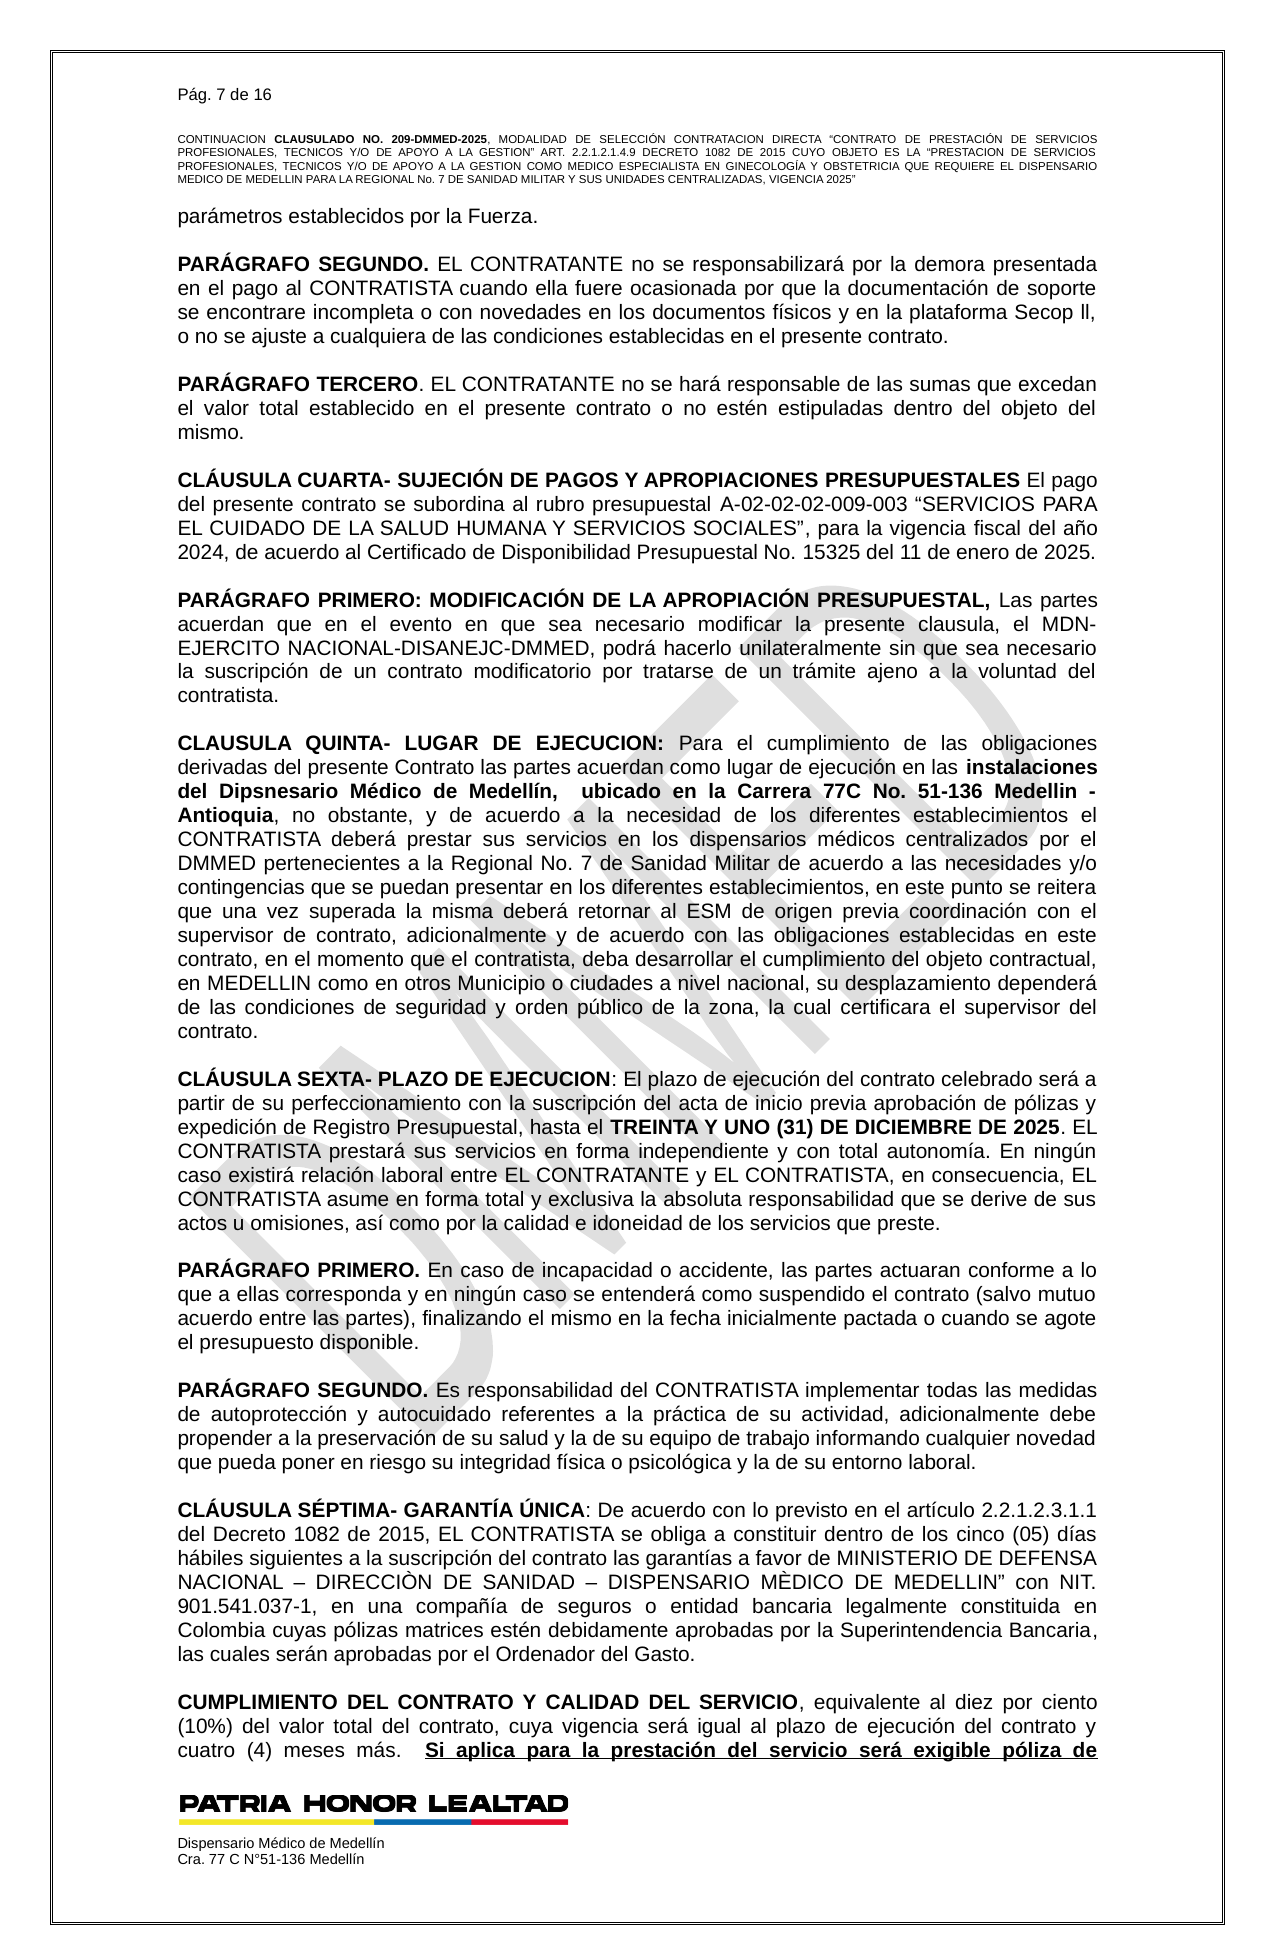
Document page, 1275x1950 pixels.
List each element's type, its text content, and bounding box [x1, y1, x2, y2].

text PARÁGRAFO TERCERO. EL CONTRATANTE no se hará responsable de las sumas que excedan el valor total establecido en el presente contrato o no estén estipuladas dentro del objeto del mismo. [177, 372, 1098, 444]
text CLÁUSULA CUARTA- SUJECIÓN DE PAGOS Y APROPIACIONES PRESUPUESTALES El pago del presente contrato se subordina al rubro presupuestal A-02-02-02-009-003 “SERVICIOS PARA EL CUIDADO DE LA SALUD HUMANA Y SERVICIOS SOCIALES”, para la vigencia fiscal del año 2024, de acuerdo al Certificado de Disponibilidad Presupuestal No. 15325 del 11 de enero de 2025. [177, 468, 1098, 563]
text PARÁGRAFO SEGUNDO. Es responsabilidad del CONTRATISTA implementar todas las medidas de autoprotección y autocuidado referentes a la práctica de su actividad, adicionalmente debe propender a la preservación de su salud y la de su equipo de trabajo informando cualquier novedad que pueda poner en riesgo su integridad física o psicológica y la de su entorno laboral. [177, 1378, 1098, 1474]
text CLAUSULA QUINTA- LUGAR DE EJECUCION: Para el cumplimiento de las obligaciones derivadas del presente Contrato las partes acuerdan como lugar de ejecución en las instalaciones del Dipsnesario Médico de Medellín, ubicado en la Carrera 77C No. 51-136 Medellin - Antioquia, no obstante, y de acuerdo a la necesidad de los diferentes establecimientos el CONTRATISTA deberá prestar sus servicios en los dispensarios médicos centralizados por el DMMED pertenecientes a la Regional No. 7 de Sanidad Militar de acuerdo a las necesidades y/o contingencias que se puedan presentar en los diferentes establecimientos, en este punto se reitera que una vez superada la misma deberá retornar al ESM de origen previa coordinación con el supervisor de contrato, adicionalmente y de acuerdo con las obligaciones establecidas en este contrato, en el momento que el contratista, deba desarrollar el cumplimiento del objeto contractual, en MEDELLIN como en otros Municipio o ciudades a nivel nacional, su desplazamiento dependerá de las condiciones de seguridad y orden público de la zona, la cual certificara el supervisor del contrato. [177, 731, 1098, 1043]
text PARÁGRAFO PRIMERO: MODIFICACIÓN DE LA APROPIACIÓN PRESUPUESTAL, Las partes acuerdan que en el evento en que sea necesario modificar la presente clausula, el MDN-EJERCITO NACIONAL-DISANEJC-DMMED, podrá hacerlo unilateralmente sin que sea necesario la suscripción de un contrato modificatorio por tratarse de un trámite ajeno a la voluntad del contratista. [177, 587, 1098, 707]
text CLÁUSULA SÉPTIMA- GARANTÍA ÚNICA: De acuerdo con lo previsto en el artículo 2.2.1.2.3.1.1 del Decreto 1082 de 2015, EL CONTRATISTA se obliga a constituir dentro de los cinco (05) días hábiles siguientes a la suscripción del contrato las garantías a favor de MINISTERIO DE DEFENSA NACIONAL – DIRECCIÒN DE SANIDAD – DISPENSARIO MÈDICO DE MEDELLIN” con NIT. 901.541.037-1, en una compañía de seguros o entidad bancaria legalmente constituida en Colombia cuyas pólizas matrices estén debidamente aprobadas por la Superintendencia Bancaria, las cuales serán aprobadas por el Ordenador del Gasto. [177, 1498, 1098, 1666]
text PARÁGRAFO PRIMERO. En caso de incapacidad o accidente, las partes actuaran conforme a lo que a ellas corresponda y en ningún caso se entenderá como suspendido el contrato (salvo mutuo acuerdo entre las partes), finalizando el mismo en la fecha inicialmente pactada o cuando se agote el presupuesto disponible. [177, 1258, 1098, 1354]
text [177, 1689, 1098, 1761]
text CLÁUSULA SEXTA- PLAZO DE EJECUCION: El plazo de ejecución del contrato celebrado será a partir de su perfeccionamiento con la suscripción del acta de inicio previa aprobación de pólizas y expedición de Registro Presupuestal, hasta el TREINTA Y UNO (31) DE DICIEMBRE DE 2025. EL CONTRATISTA prestará sus servicios en forma independiente y con total autonomía. En ningún caso existirá relación laboral entre EL CONTRATANTE y EL CONTRATISTA, en consecuencia, EL CONTRATISTA asume en forma total y exclusiva la absoluta responsabilidad que se derive de sus actos u omisiones, así como por la calidad e idoneidad de los servicios que preste. [177, 1067, 1098, 1234]
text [177, 204, 1098, 228]
text PARÁGRAFO SEGUNDO. EL CONTRATANTE no se responsabilizará por la demora presentada en el pago al CONTRATISTA cuando ella fuere ocasionada por que la documentación de soporte se encontrare incompleta o con novedades en los documentos físicos y en la plataforma Secop ll, o no se ajuste a cualquiera de las condiciones establecidas en el presente contrato. [177, 252, 1098, 348]
picture [179, 1795, 569, 1825]
